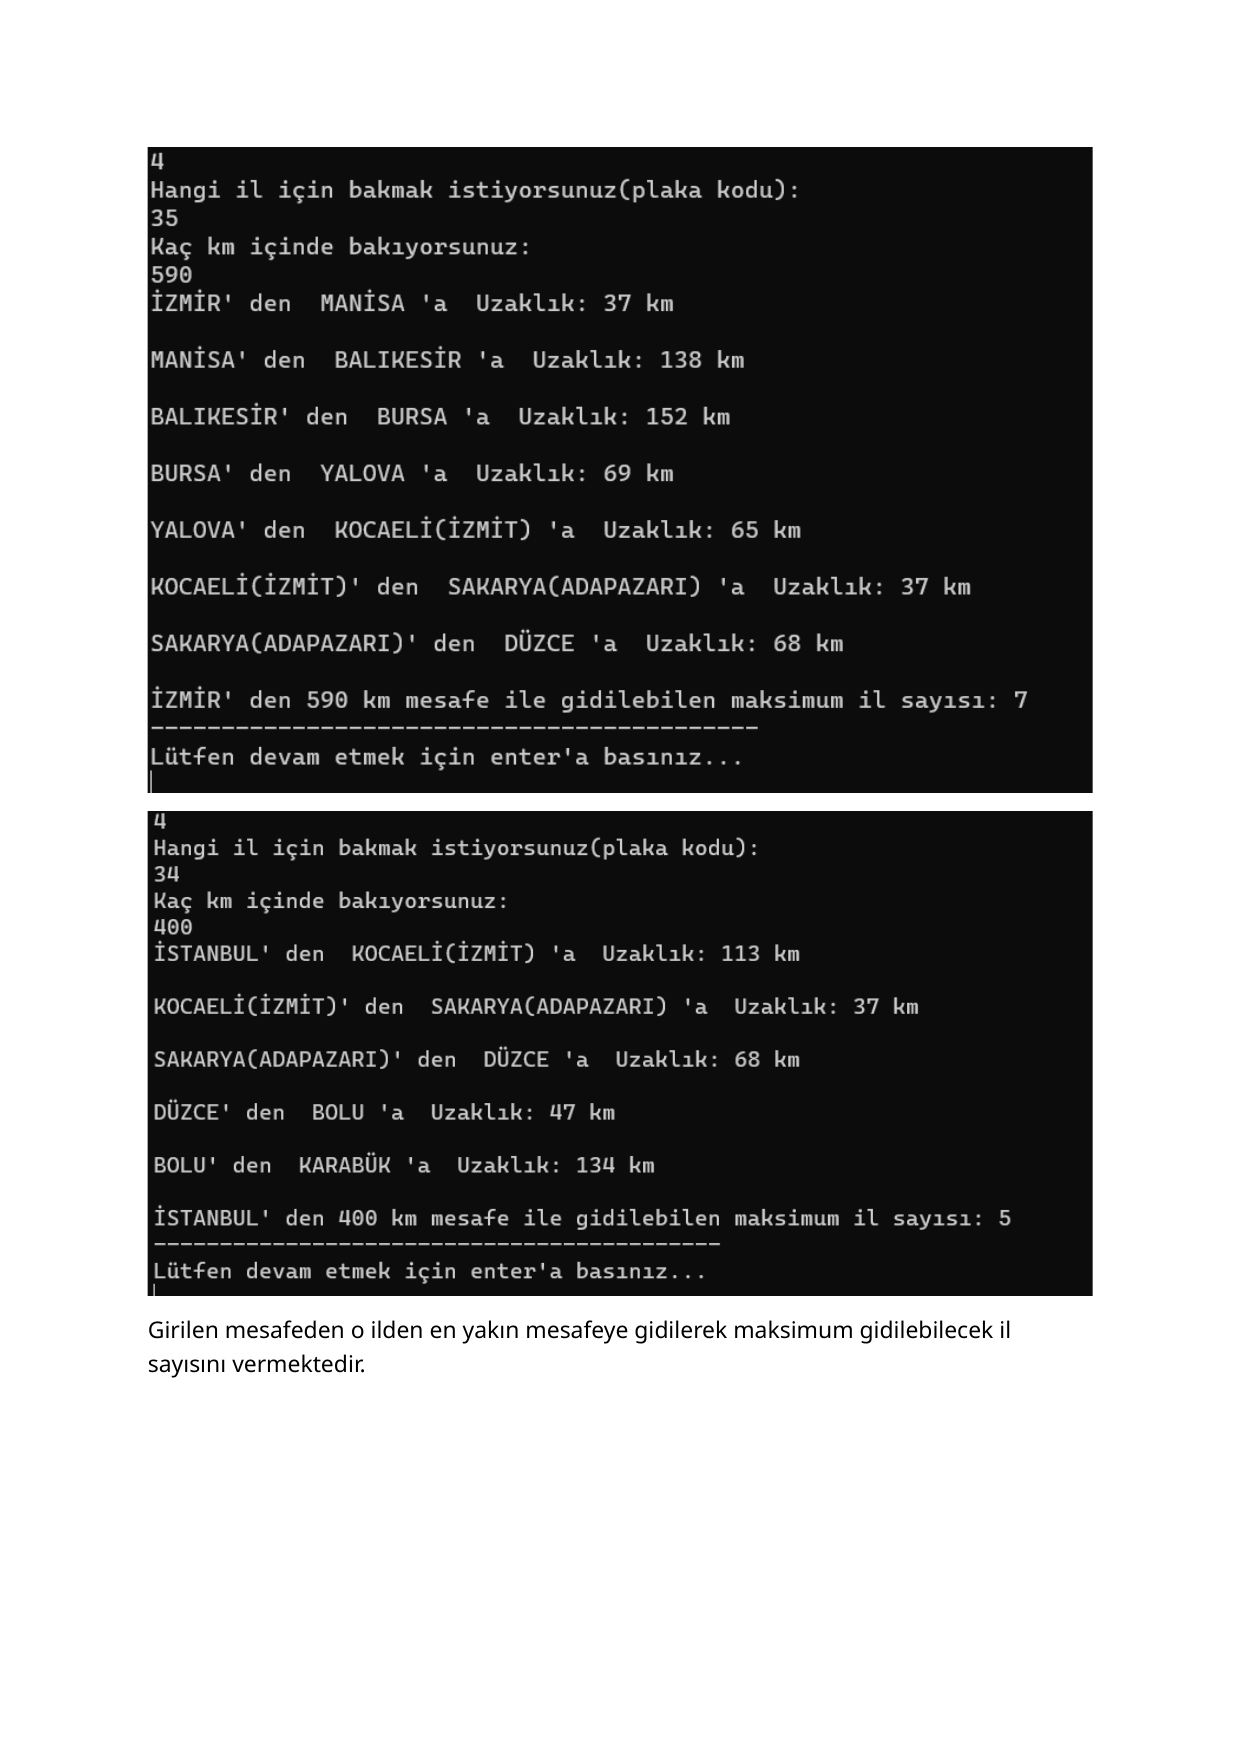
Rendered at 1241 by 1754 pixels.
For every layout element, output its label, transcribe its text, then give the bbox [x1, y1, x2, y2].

text Girilen mesafeden o ilden en yakın mesafeye gidilerek maksimum gidilebilecek il sayısını vermektedir. [148, 1314, 1093, 1379]
picture [147, 811, 1093, 1296]
picture [147, 147, 1093, 793]
